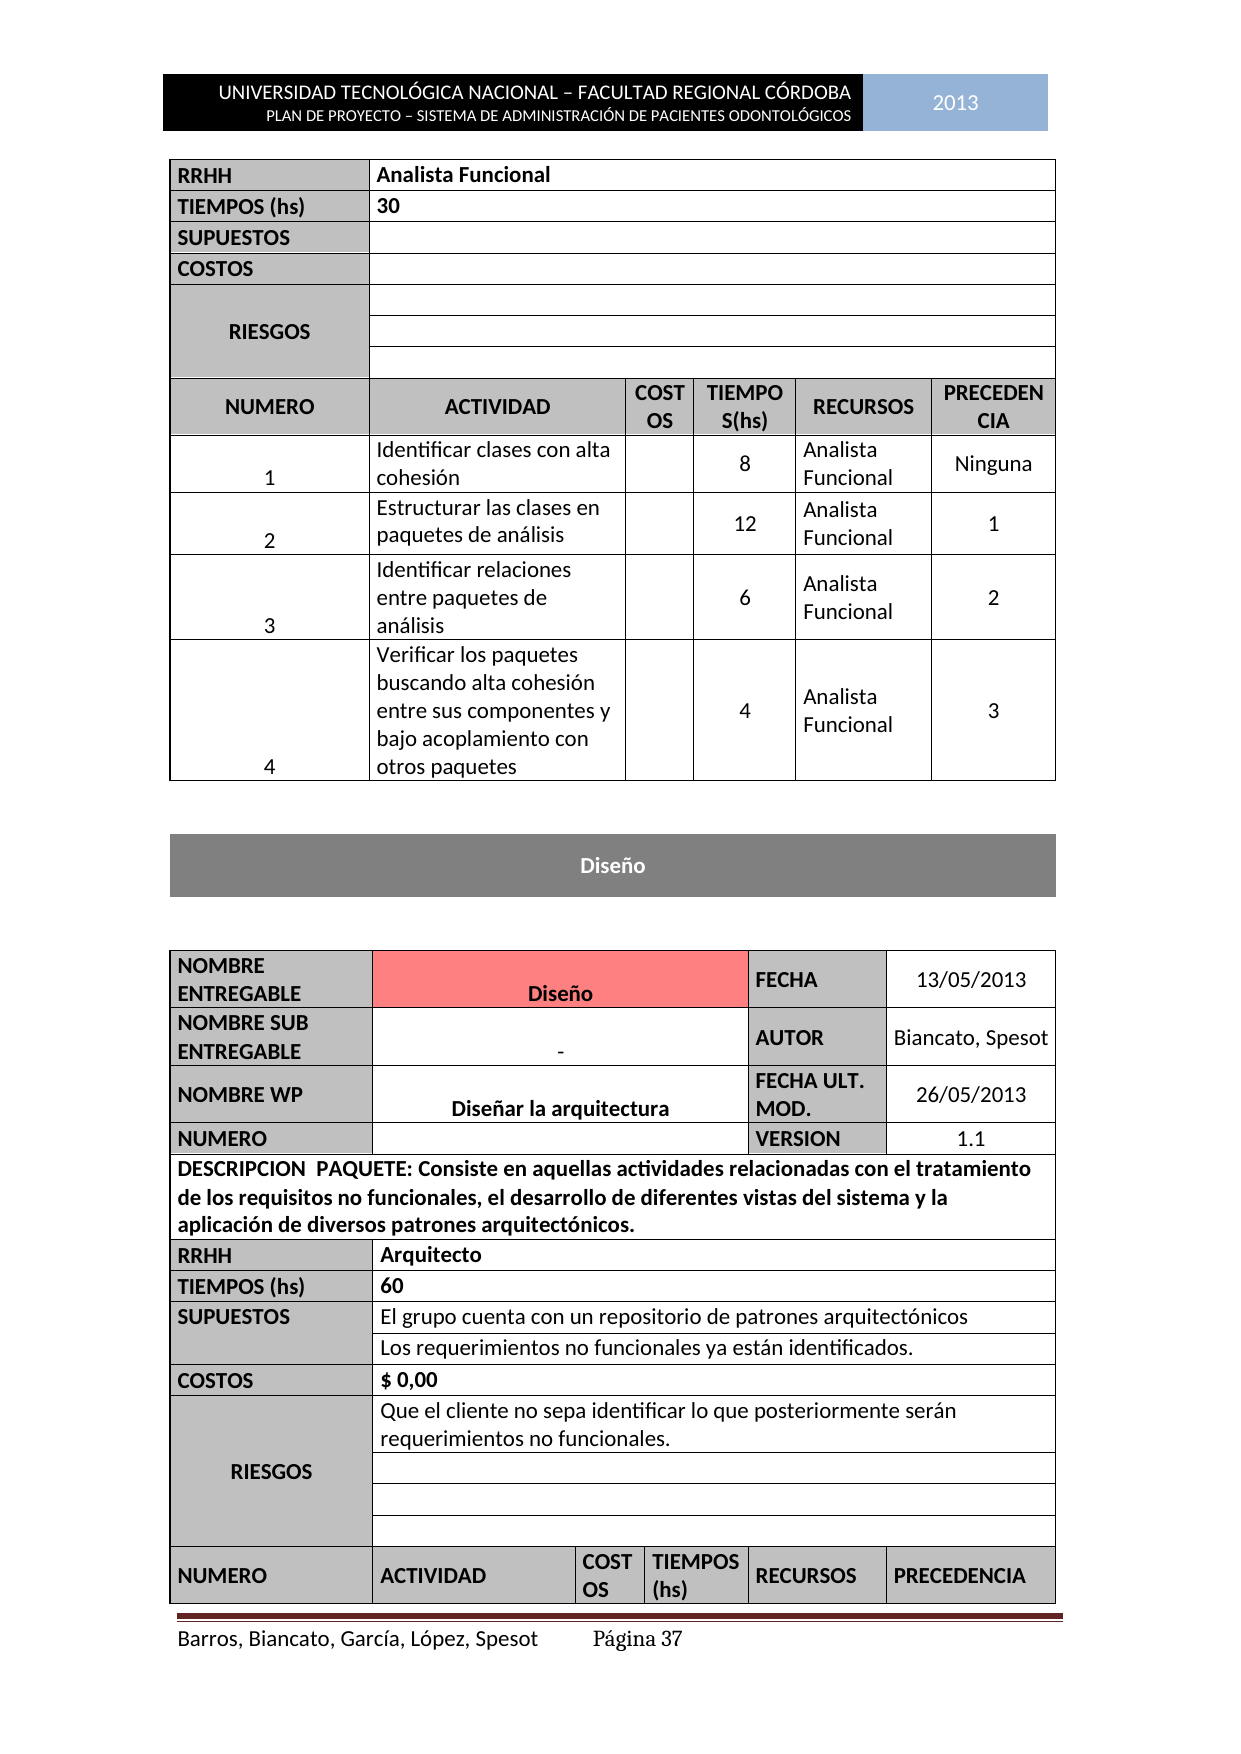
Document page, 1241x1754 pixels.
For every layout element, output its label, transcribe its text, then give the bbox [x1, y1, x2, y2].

table_cell TIEMPOS(hs) [694, 379, 795, 434]
table_cell [370, 254, 1055, 284]
table_cell El grupo cuenta con un repositorio de patrones arquitectónicos [373, 1302, 1055, 1332]
table_cell 2 [171, 493, 369, 554]
table_cell ACTIVIDAD [373, 1547, 575, 1603]
table_cell FECHA ULT. MOD. [749, 1066, 886, 1122]
table_cell 2 [932, 555, 1055, 639]
table_cell [370, 316, 1055, 346]
table_cell 3 [171, 555, 369, 639]
table_cell DESCRIPCION PAQUETE: Consiste en aquellas actividades relacionadas con el tratamiento de los requisitos no funcionales, el desarrollo de diferentes vistas del sistema y la aplicación de diversos patrones arquitectónicos. [171, 1155, 1055, 1239]
table_cell ACTIVIDAD [370, 379, 625, 434]
table_cell NUMERO [171, 1547, 372, 1603]
table_cell VERSION [749, 1123, 886, 1153]
table_cell Analista Funcional [796, 640, 931, 780]
table_cell NOMBRE WP [171, 1066, 372, 1122]
table_cell Estructurar las clases en paquetes de análisis [370, 493, 625, 554]
table_cell [373, 1123, 748, 1153]
table_cell Arquitecto [373, 1240, 1055, 1270]
table_cell [373, 1516, 1055, 1546]
table_cell 26/05/2013 [887, 1066, 1055, 1122]
table_header Diseño [170, 834, 1056, 897]
table_cell Analista Funcional [796, 555, 931, 639]
table_cell 1 [171, 436, 369, 492]
table_cell [626, 493, 693, 554]
table_cell RRHH [171, 1240, 372, 1270]
table_cell RIESGOS [171, 1396, 372, 1546]
table_cell 60 [373, 1271, 1055, 1301]
table_cell COSTOS [171, 254, 369, 284]
table_cell 8 [694, 436, 795, 492]
table_cell SUPUESTOS [171, 1302, 372, 1364]
table_header NOMBRE ENTREGABLE [171, 951, 372, 1007]
table_header FECHA [749, 951, 886, 1007]
table_cell [626, 640, 693, 780]
table_cell COSTOS [626, 379, 693, 434]
table_cell [373, 1453, 1055, 1483]
table_cell TIEMPOS (hs) [171, 191, 369, 221]
table_cell 4 [171, 640, 369, 780]
table_cell $ 0,00 [373, 1365, 1055, 1395]
table_cell COSTOS [171, 1365, 372, 1395]
table_cell TIEMPOS (hs) [171, 1271, 372, 1301]
table_cell 12 [694, 493, 795, 554]
table_cell Analista Funcional [796, 493, 931, 554]
table_header 13/05/2013 [887, 951, 1055, 1007]
table_cell Biancato, Spesot [887, 1008, 1055, 1065]
table_header Diseño [373, 951, 748, 1007]
table_cell Los requerimientos no funcionales ya están identificados. [373, 1334, 1055, 1364]
table_cell 4 [694, 640, 795, 780]
table_cell 30 [370, 191, 1055, 221]
table_cell [370, 285, 1055, 315]
table_cell Analista Funcional [370, 160, 1055, 190]
table_cell RIESGOS [171, 285, 369, 377]
table_cell Verificar los paquetes buscando alta cohesión entre sus componentes y bajo acoplamiento con otros paquetes [370, 640, 625, 780]
table_cell 1 [932, 493, 1055, 554]
table_cell RECURSOS [796, 379, 931, 434]
table_cell - [373, 1008, 748, 1065]
table_cell TIEMPOS(hs) [645, 1547, 748, 1603]
table_cell [626, 436, 693, 492]
table_cell Ninguna [932, 436, 1055, 492]
table_cell 6 [694, 555, 795, 639]
table_cell Identificar clases con alta cohesión [370, 436, 625, 492]
table_cell Que el cliente no sepa identificar lo que posteriormente serán requerimientos no funcionales. [373, 1396, 1055, 1452]
table_cell RECURSOS [749, 1547, 886, 1603]
table_cell NUMERO [171, 379, 369, 434]
table_cell [370, 222, 1055, 252]
table_cell SUPUESTOS [171, 222, 369, 252]
table_cell RRHH [171, 160, 369, 190]
table_cell PRECEDENCIA [887, 1547, 1055, 1603]
table_cell PRECEDENCIA [932, 379, 1055, 434]
table_cell Analista Funcional [796, 436, 931, 492]
table_cell 3 [932, 640, 1055, 780]
table_cell Diseñar la arquitectura [373, 1066, 748, 1122]
table_cell 1.1 [887, 1123, 1055, 1153]
table_cell Identificar relaciones entre paquetes de análisis [370, 555, 625, 639]
table_cell [626, 555, 693, 639]
table_cell NUMERO [171, 1123, 372, 1153]
table_cell [373, 1484, 1055, 1514]
table_cell COSTOS [576, 1547, 644, 1603]
table_cell [370, 347, 1055, 377]
table_cell AUTOR [749, 1008, 886, 1065]
table_cell NOMBRE SUB ENTREGABLE [171, 1008, 372, 1065]
